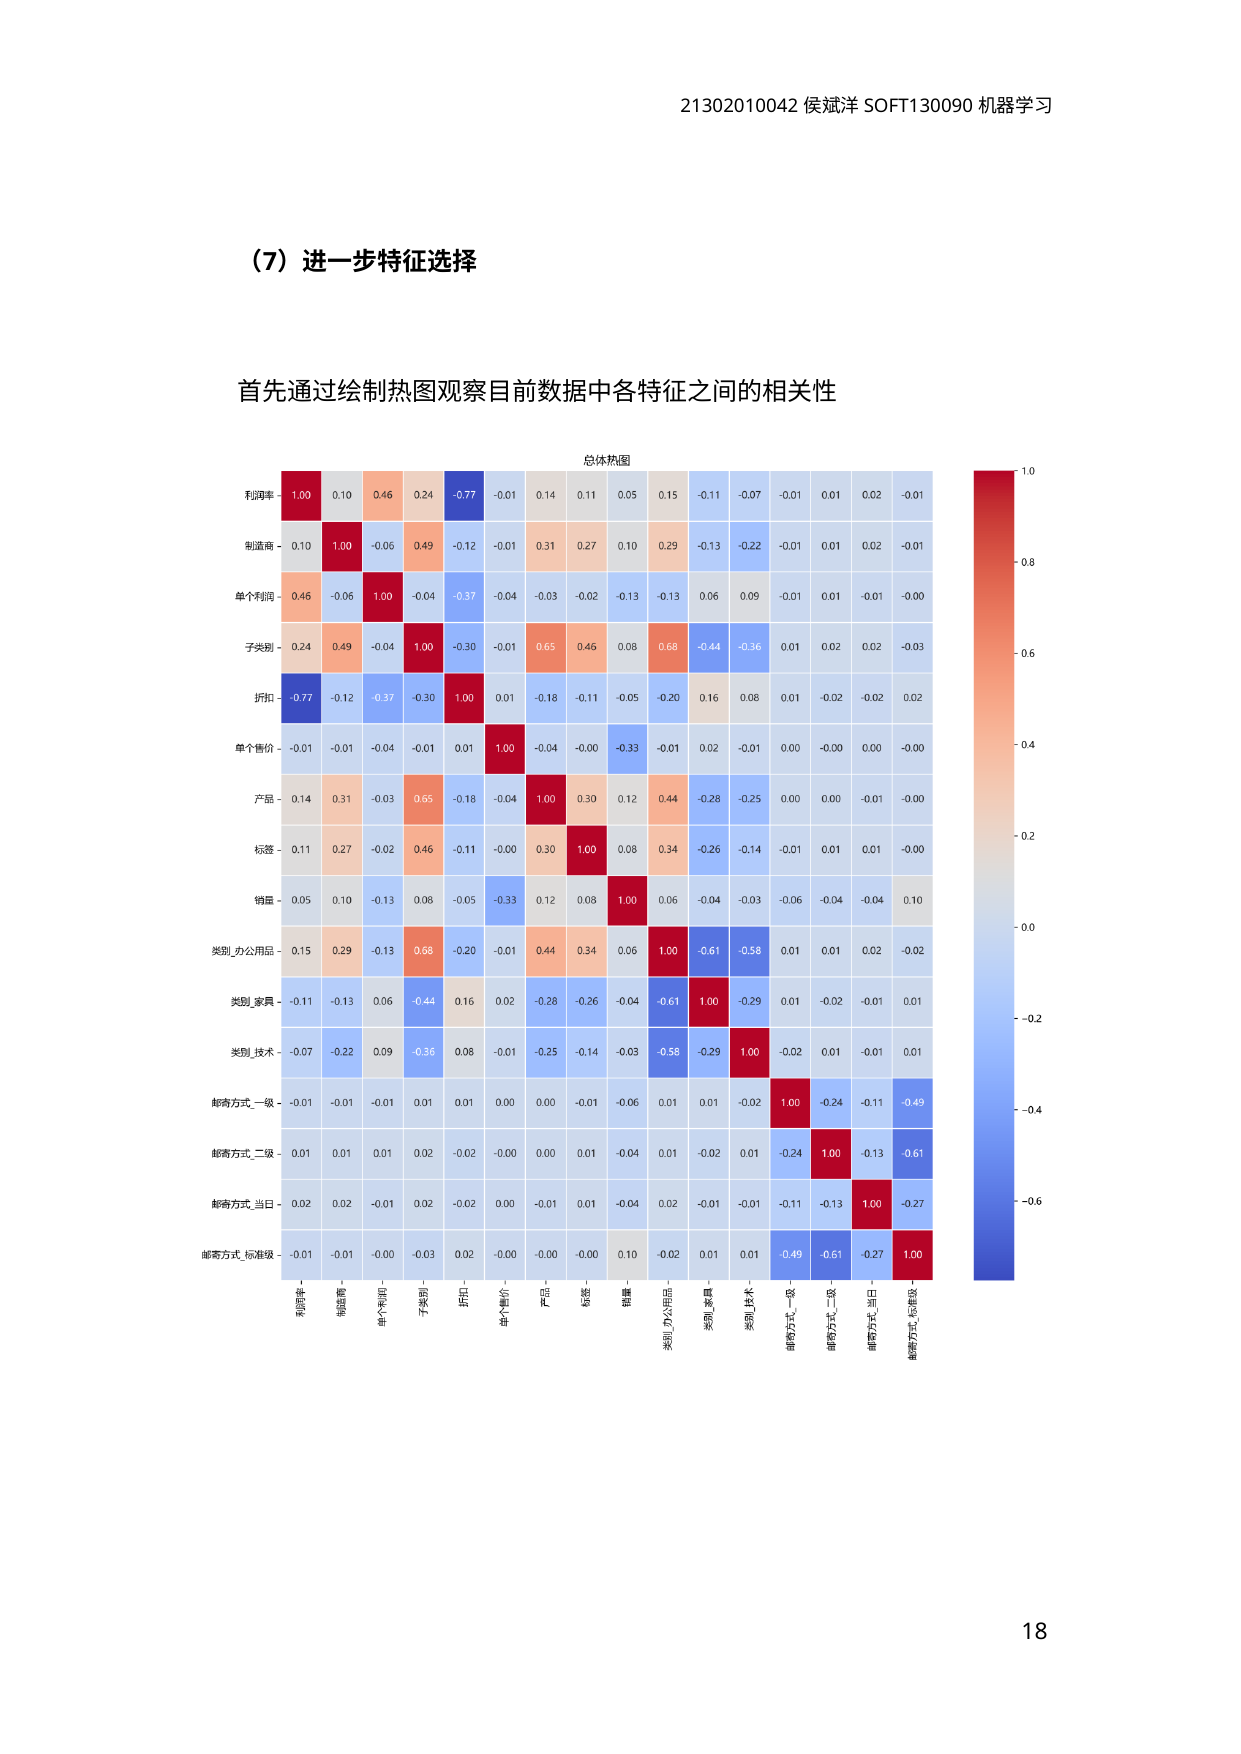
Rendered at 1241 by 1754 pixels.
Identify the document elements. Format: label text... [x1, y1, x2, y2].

text 首先通过绘制热图观察目前数据中各特征之间的相关性 [187, 357, 1053, 422]
subtitle （7）进一步特征选择 [187, 227, 1053, 292]
picture [187, 422, 1106, 1372]
